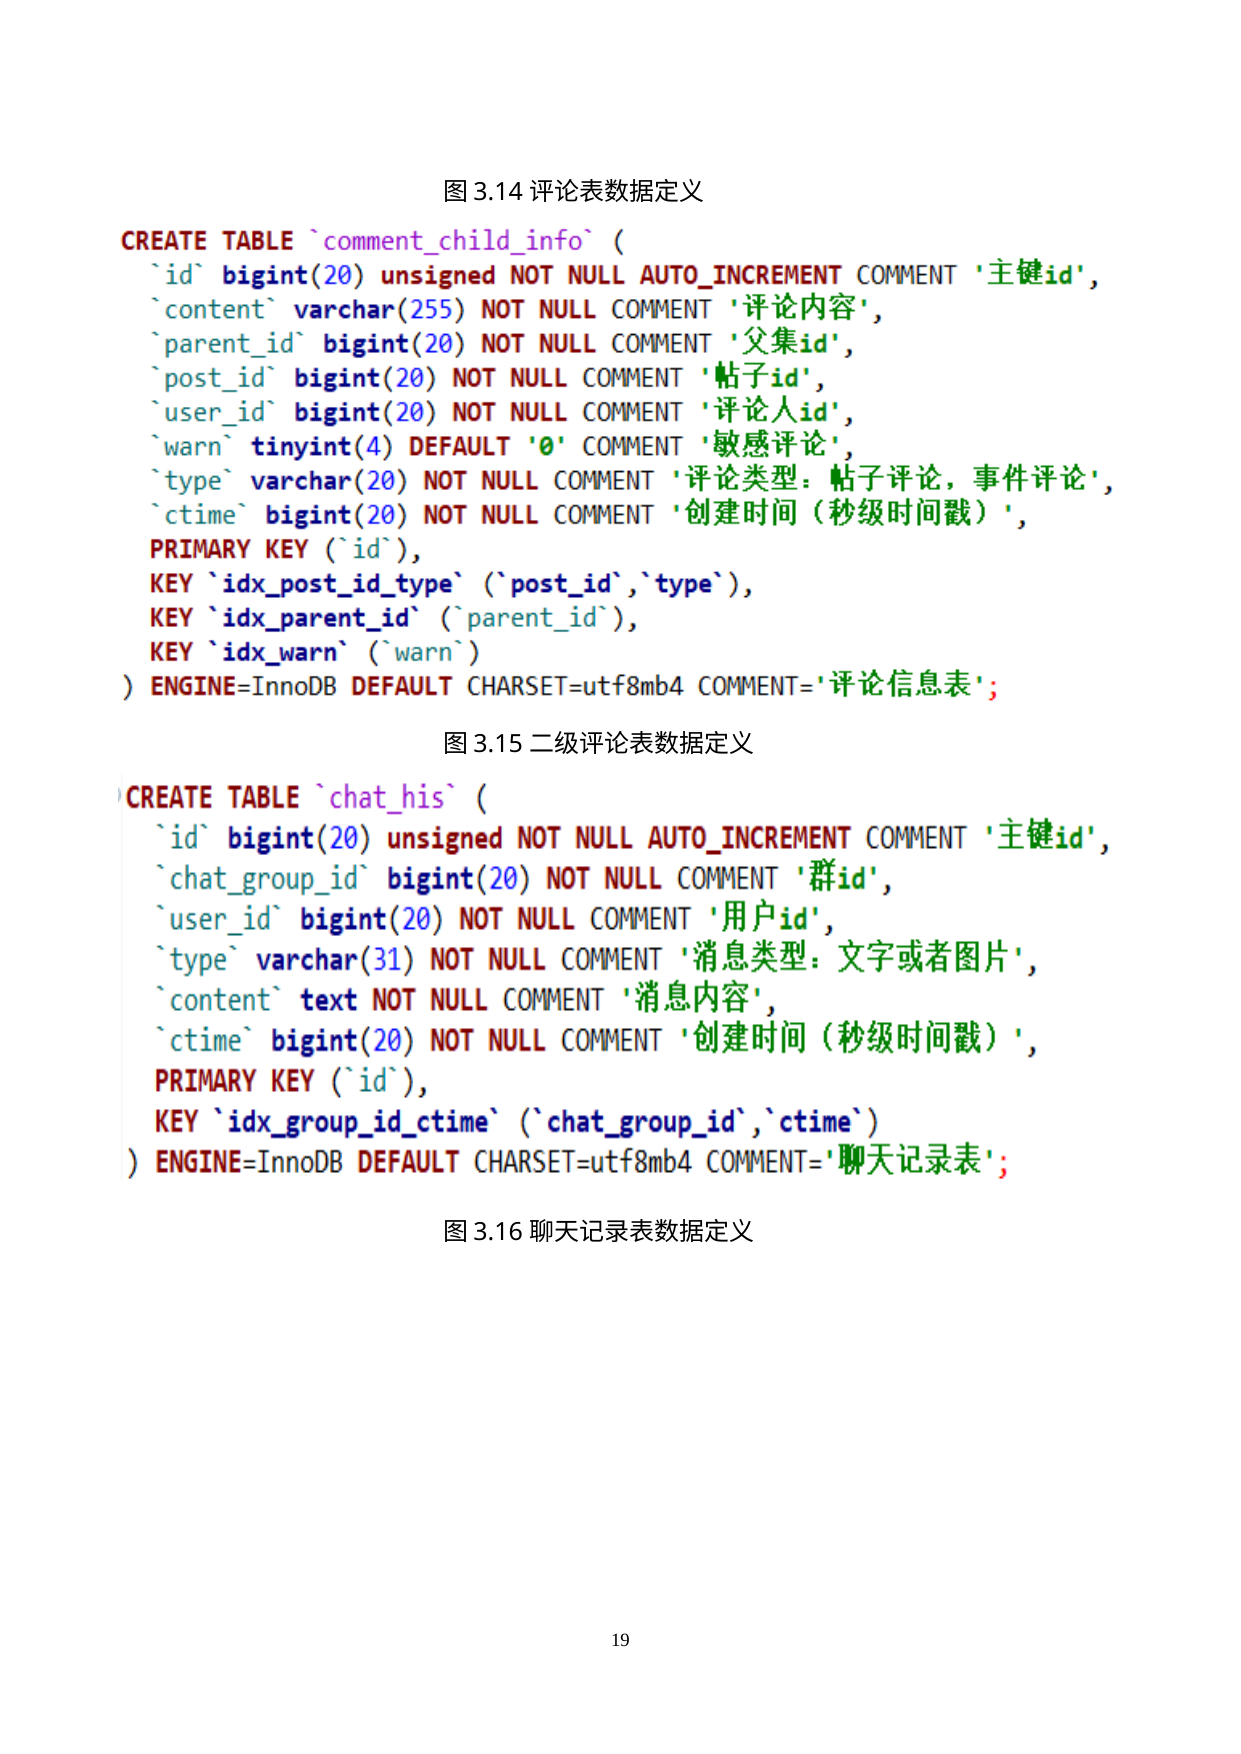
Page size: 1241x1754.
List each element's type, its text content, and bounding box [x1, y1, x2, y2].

text 图3.15 二级评论表数据定义 [443, 709, 1122, 774]
text 图3.16 聊天记录表数据定义 [443, 1197, 1122, 1262]
picture [118, 222, 1118, 704]
picture [118, 774, 1116, 1181]
text 图3.14 评论表数据定义 [443, 157, 1122, 222]
